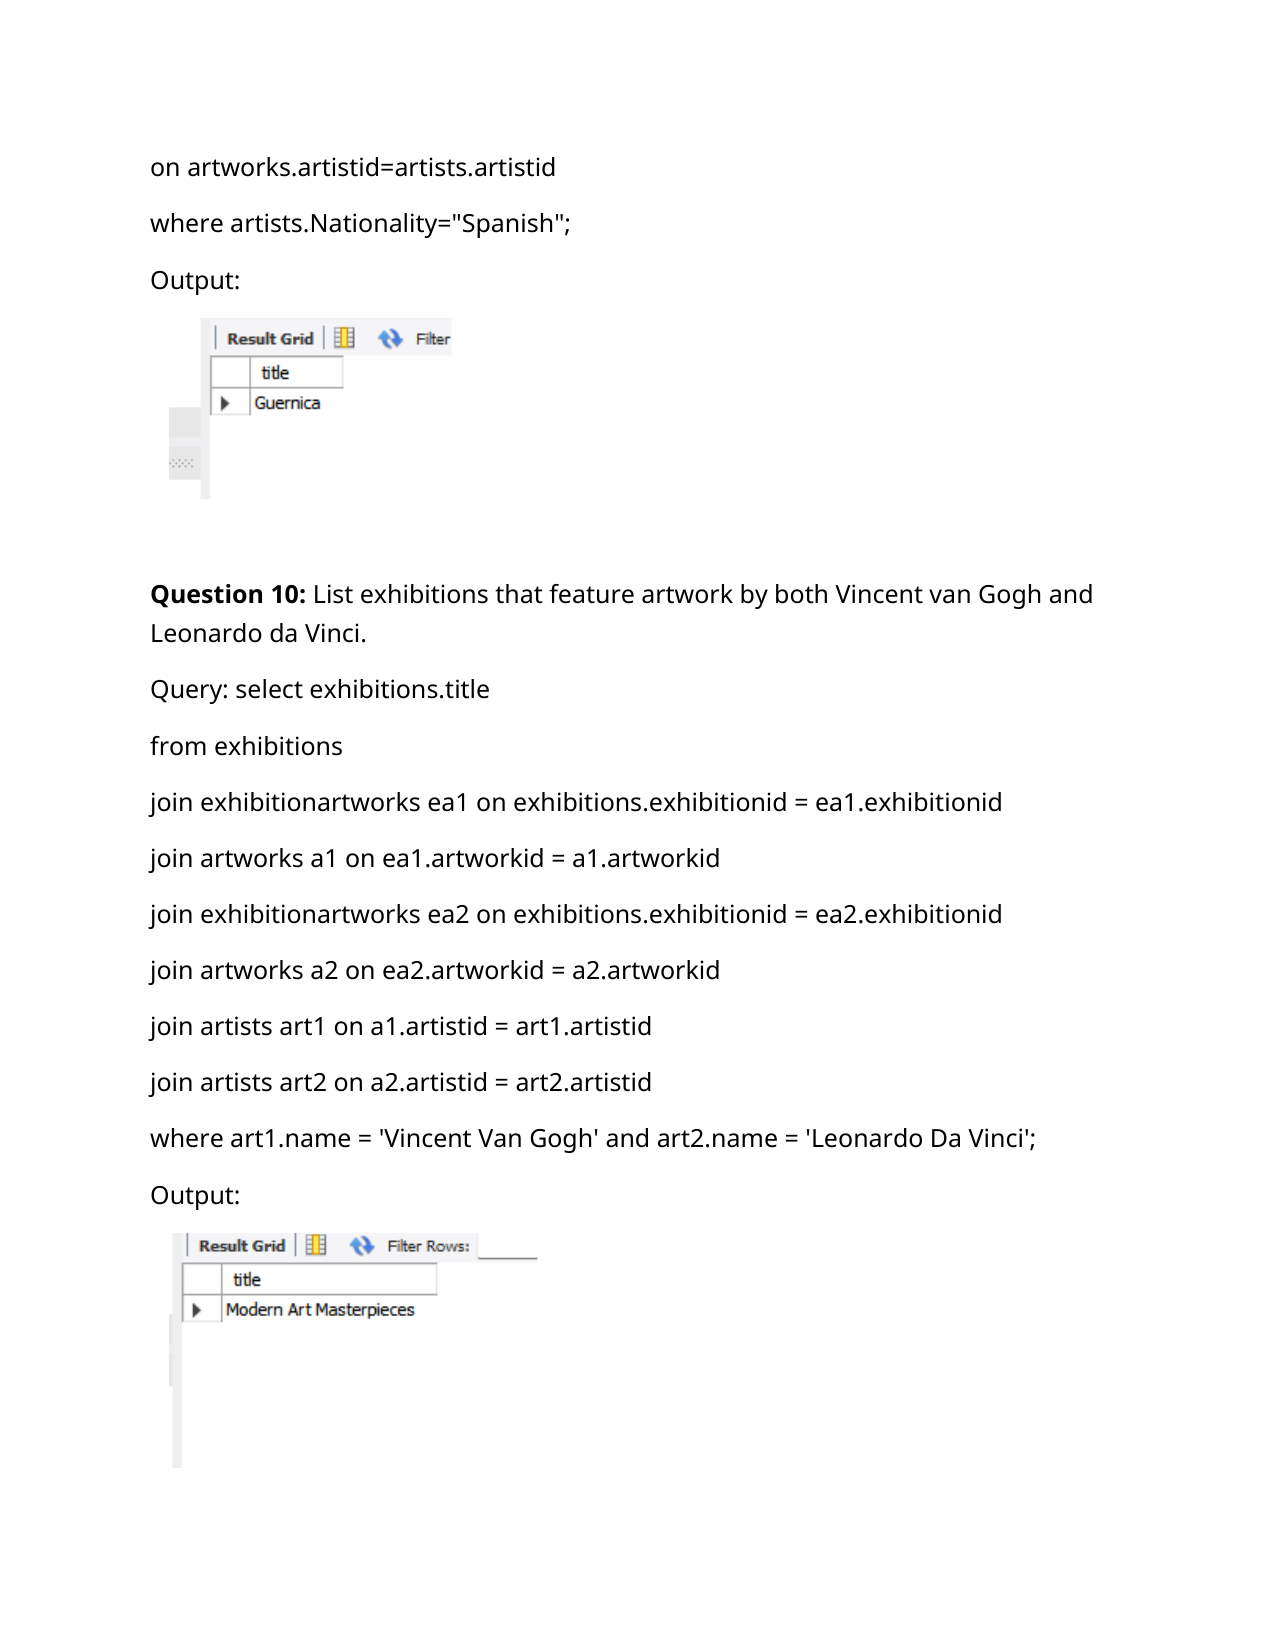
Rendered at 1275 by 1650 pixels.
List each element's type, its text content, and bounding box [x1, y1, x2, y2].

text where artists.Nationality="Spanish"; [150, 206, 1125, 240]
text where art1.name = 'Vincent Van Gogh' and art2.name = 'Leonardo Da Vinci'; [150, 1121, 1125, 1155]
text from exhibitions [150, 728, 1125, 762]
text Output: [150, 1177, 1125, 1211]
text Question 10: List exhibitions that feature artwork by both Vincent van Gogh and Leonardo da Vinci. [150, 576, 1125, 650]
text on artworks.artistid=artists.artistid [150, 150, 1125, 184]
text Query: select exhibitions.title [150, 672, 1125, 706]
text join artworks a2 on ea2.artworkid = a2.artworkid [150, 953, 1125, 987]
text join artworks a1 on ea1.artworkid = a1.artworkid [150, 840, 1125, 874]
text join exhibitionartworks ea1 on exhibitions.exhibitionid = ea1.exhibitionid [150, 784, 1125, 818]
text join artists art1 on a1.artistid = art1.artistid [150, 1009, 1125, 1043]
text Output: [150, 262, 1125, 296]
text join exhibitionartworks ea2 on exhibitions.exhibitionid = ea2.exhibitionid [150, 897, 1125, 931]
text join artists art2 on a2.artistid = art2.artistid [150, 1065, 1125, 1099]
